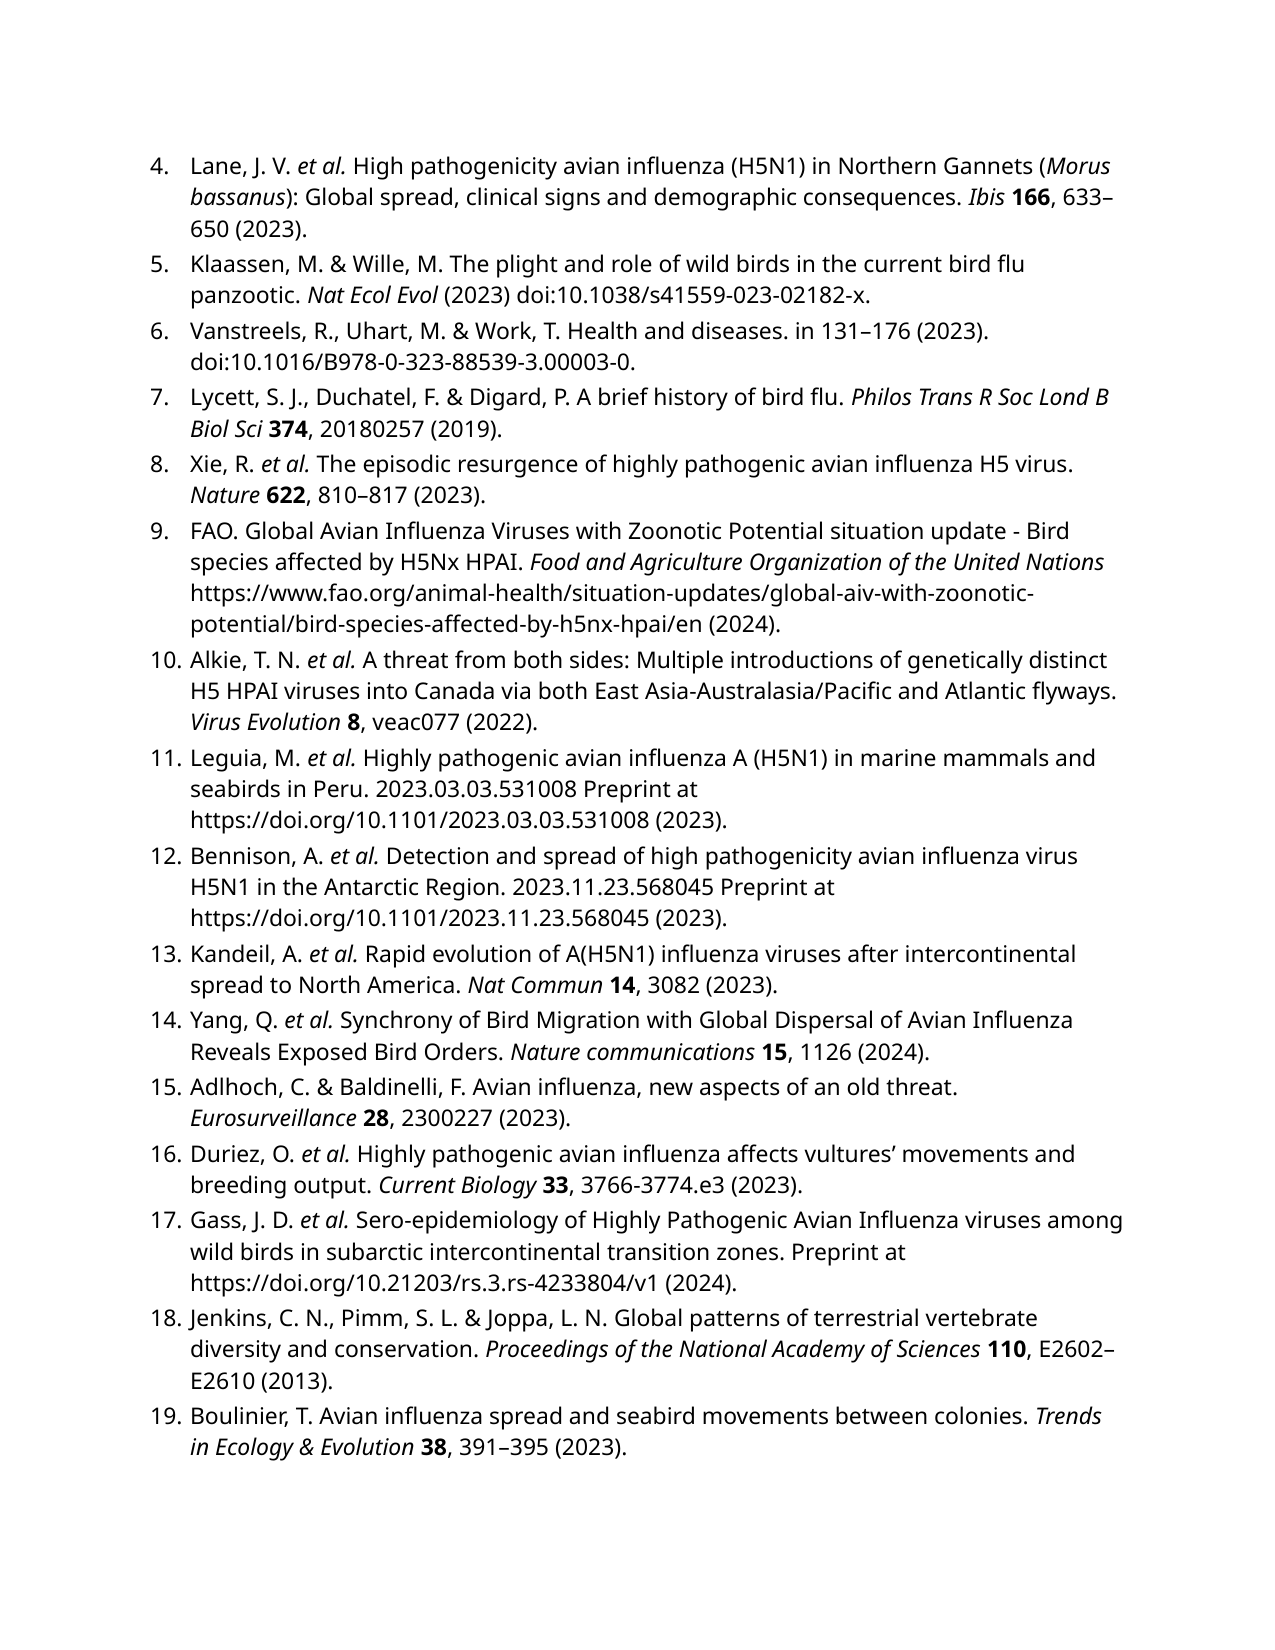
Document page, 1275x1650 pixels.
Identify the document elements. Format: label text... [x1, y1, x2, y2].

text 15. Adlhoch, C. & Baldinelli, F. Avian influenza, new aspects of an old threat. Eurosurveillance 28, 2300227 (2023). [150, 1071, 1125, 1133]
text 7. Lycett, S. J., Duchatel, F. & Digard, P. A brief history of bird flu. Philos Trans R Soc Lond B Biol Sci 374, 20180257 (2019). [150, 381, 1125, 444]
text 8. Xie, R. et al. The episodic resurgence of highly pathogenic avian influenza H5 virus. Nature 622, 810–817 (2023). [150, 448, 1125, 510]
text 9. FAO. Global Avian Influenza Viruses with Zoonotic Potential situation update - Bird species affected by H5Nx HPAI. Food and Agriculture Organization of the United Nations https://www.fao.org/animal-health/situation-updates/global-aiv-with-zoonotic-potential/bird-species-affected-by-h5nx-hpai/en (2024). [150, 514, 1125, 639]
text 17. Gass, J. D. et al. Sero-epidemiology of Highly Pathogenic Avian Influenza viruses among wild birds in subarctic intercontinental transition zones. Preprint at https://doi.org/10.21203/rs.3.rs-4233804/v1 (2024). [150, 1204, 1125, 1298]
text 18. Jenkins, C. N., Pimm, S. L. & Joppa, L. N. Global patterns of terrestrial vertebrate diversity and conservation. Proceedings of the National Academy of Sciences 110, E2602–E2610 (2013). [150, 1302, 1125, 1396]
text 10. Alkie, T. N. et al. A threat from both sides: Multiple introductions of genetically distinct H5 HPAI viruses into Canada via both East Asia-Australasia/Pacific and Atlantic flyways. Virus Evolution 8, veac077 (2022). [150, 644, 1125, 737]
text 6. Vanstreels, R., Uhart, M. & Work, T. Health and diseases. in 131–176 (2023). doi:10.1016/B978-0-323-88539-3.00003-0. [150, 314, 1125, 377]
text 4. Lane, J. V. et al. High pathogenicity avian influenza (H5N1) in Northern Gannets (Morus bassanus): Global spread, clinical signs and demographic consequences. Ibis 166, 633–650 (2023). [150, 150, 1125, 244]
text 16. Duriez, O. et al. Highly pathogenic avian influenza affects vultures’ movements and breeding output. Current Biology 33, 3766-3774.e3 (2023). [150, 1137, 1125, 1200]
text 5. Klaassen, M. & Wille, M. The plight and role of wild birds in the current bird flu panzootic. Nat Ecol Evol (2023) doi:10.1038/s41559-023-02182-x. [150, 248, 1125, 310]
text 19. Boulinier, T. Avian influenza spread and seabird movements between colonies. Trends in Ecology & Evolution 38, 391–395 (2023). [150, 1400, 1125, 1462]
text 11. Leguia, M. et al. Highly pathogenic avian influenza A (H5N1) in marine mammals and seabirds in Peru. 2023.03.03.531008 Preprint at https://doi.org/10.1101/2023.03.03.531008 (2023). [150, 742, 1125, 835]
text 12. Bennison, A. et al. Detection and spread of high pathogenicity avian influenza virus H5N1 in the Antarctic Region. 2023.11.23.568045 Preprint at https://doi.org/10.1101/2023.11.23.568045 (2023). [150, 839, 1125, 933]
text 14. Yang, Q. et al. Synchrony of Bird Migration with Global Dispersal of Avian Influenza Reveals Exposed Bird Orders. Nature communications 15, 1126 (2024). [150, 1004, 1125, 1067]
text 13. Kandeil, A. et al. Rapid evolution of A(H5N1) influenza viruses after intercontinental spread to North America. Nat Commun 14, 3082 (2023). [150, 937, 1125, 1000]
